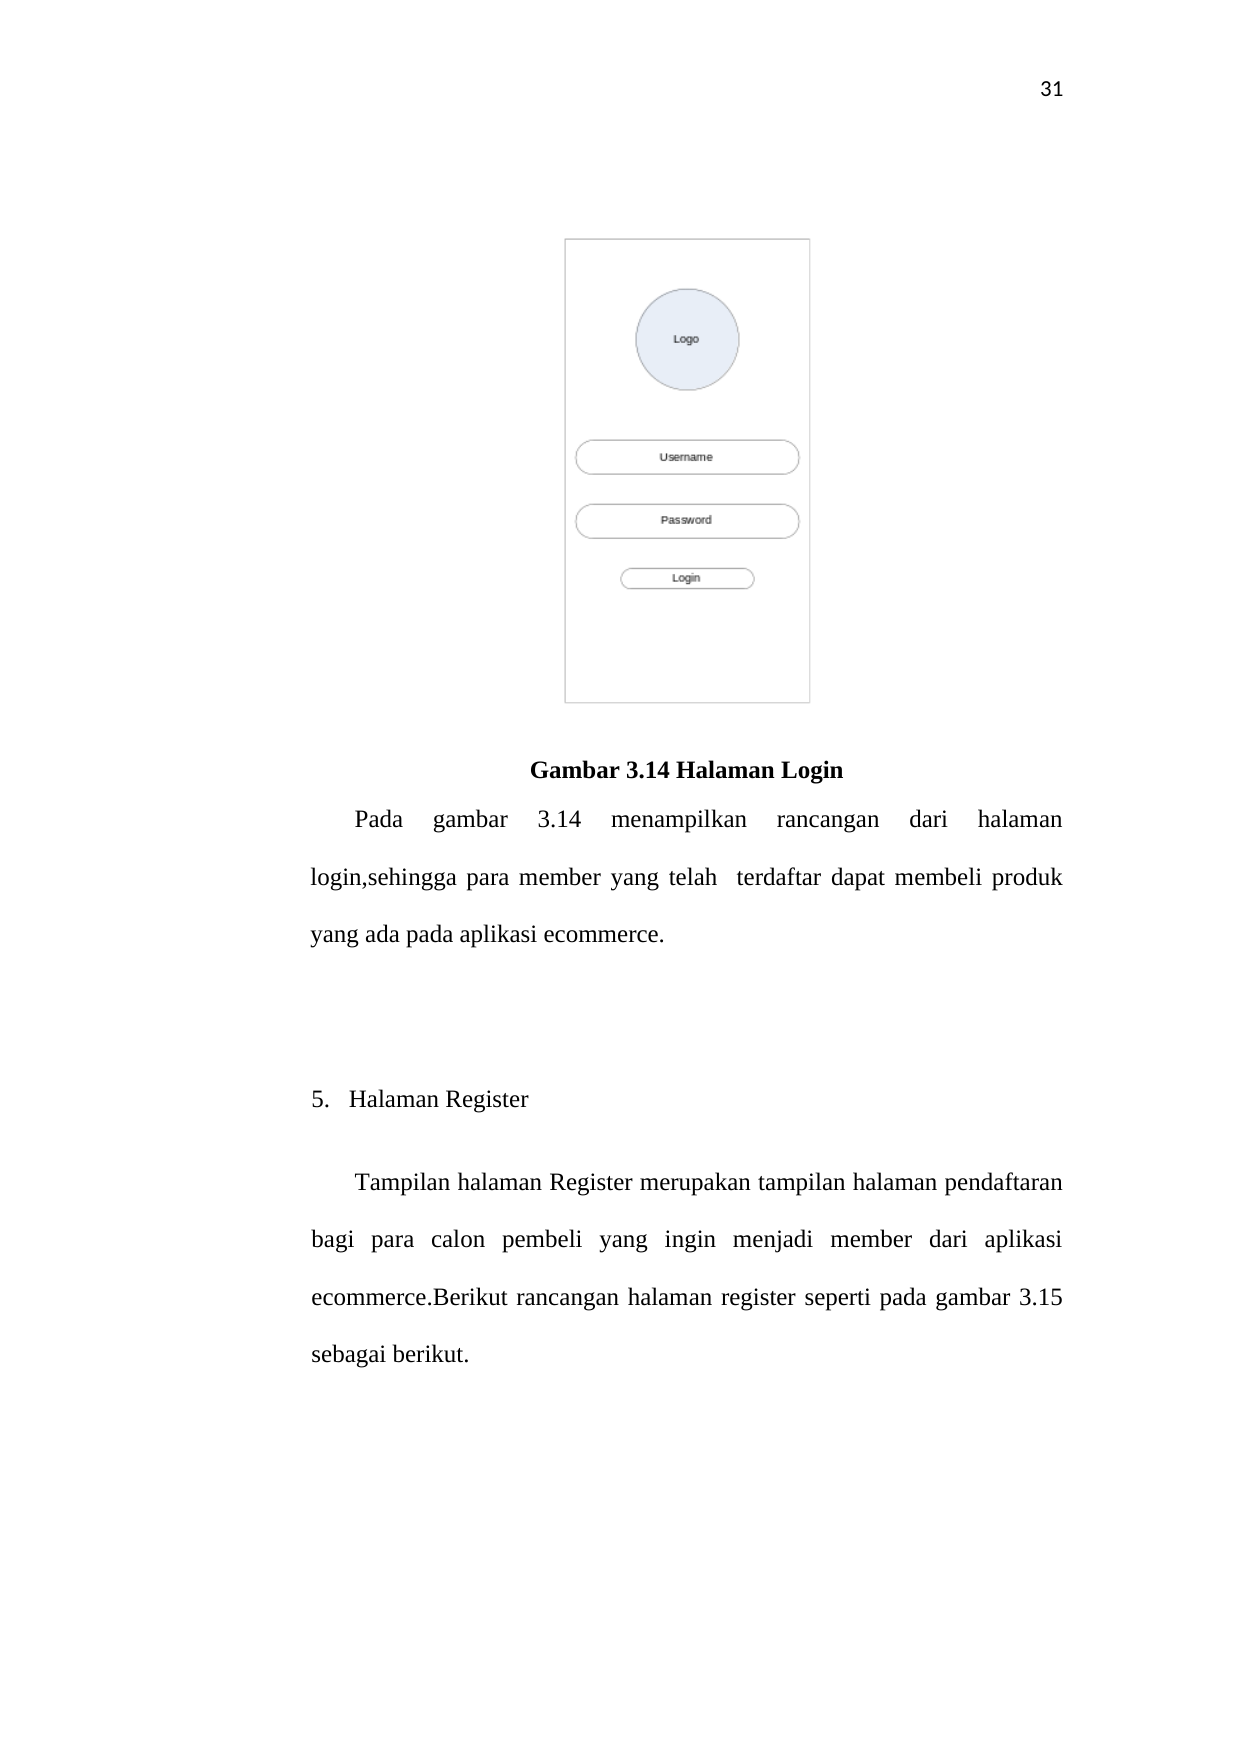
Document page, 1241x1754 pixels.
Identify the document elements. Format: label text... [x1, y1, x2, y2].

text Pada gambar 3.14 menampilkan rancangan dari halaman login,sehingga para member yang telah terdaftar dapat membeli produk yang ada pada aplikasi ecommerce. [310, 804, 1063, 948]
list Halaman Register [311, 1084, 1063, 1113]
text Tampilan halaman Register merupakan tampilan halaman pendaftaran bagi para calon pembeli yang ingin menjadi member dari aplikasi ecommerce.Berikut rancangan halaman register seperti pada gambar 3.15 sebagai berikut. [311, 1167, 1063, 1368]
text Gambar 3.14 Halaman Login [310, 755, 1063, 783]
